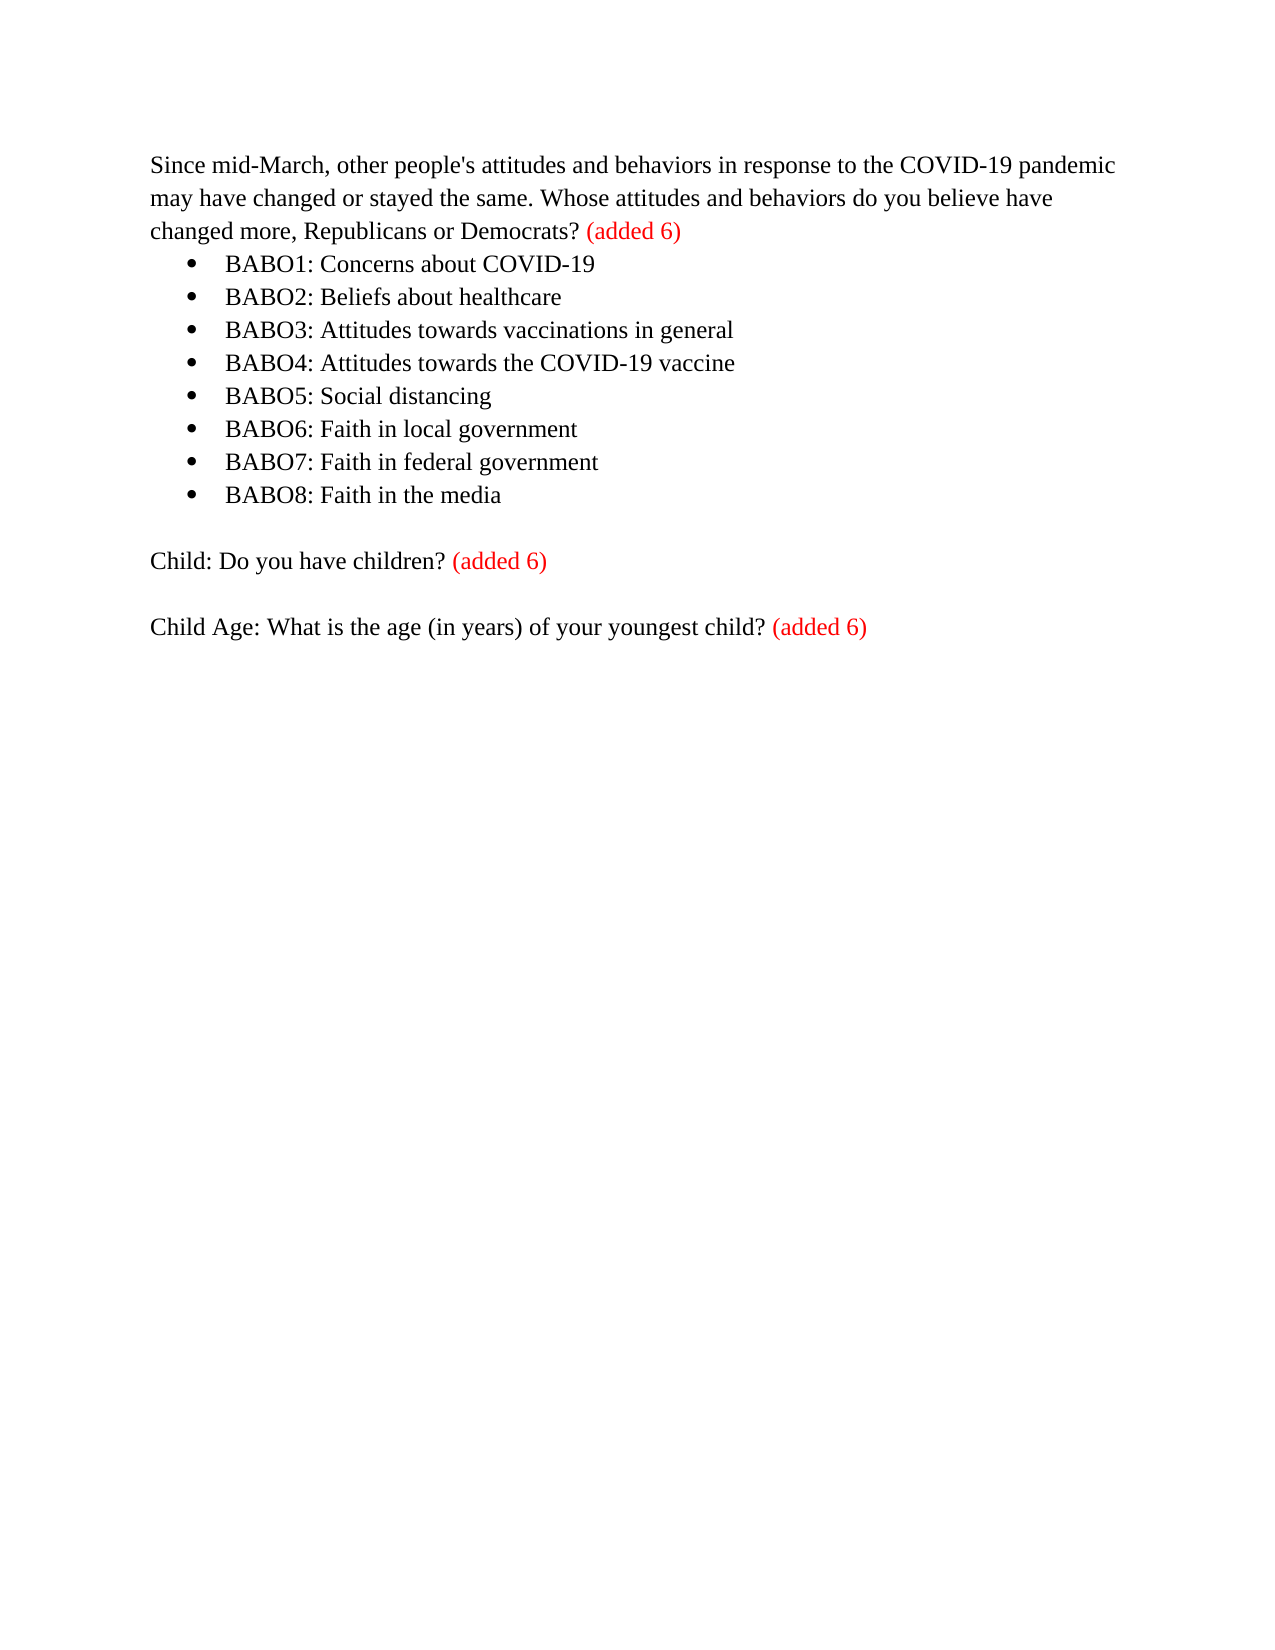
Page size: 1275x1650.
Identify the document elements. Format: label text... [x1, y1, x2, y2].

list BABO3: Attitudes towards vaccinations in general [187, 315, 1125, 344]
list BABO5: Social distancing [187, 381, 1125, 410]
list BABO6: Faith in local government [187, 414, 1125, 443]
list BABO1: Concerns about COVID-19 [187, 249, 1125, 278]
list BABO2: Beliefs about healthcare [187, 282, 1125, 311]
list BABO7: Faith in federal government [187, 447, 1125, 476]
text Child Age: What is the age (in years) of your youngest child? (added 6) [150, 612, 1125, 641]
list BABO4: Attitudes towards the COVID-19 vaccine [187, 348, 1125, 377]
text Since mid-March, other people's attitudes and behaviors in response to the COVID-19 pandemic may have changed or stayed the same. Whose attitudes and behaviors do you believe have changed more, Republicans or Democrats? (added 6) [150, 150, 1125, 245]
text Child: Do you have children? (added 6) [150, 546, 1125, 575]
list BABO8: Faith in the media [187, 480, 1125, 509]
